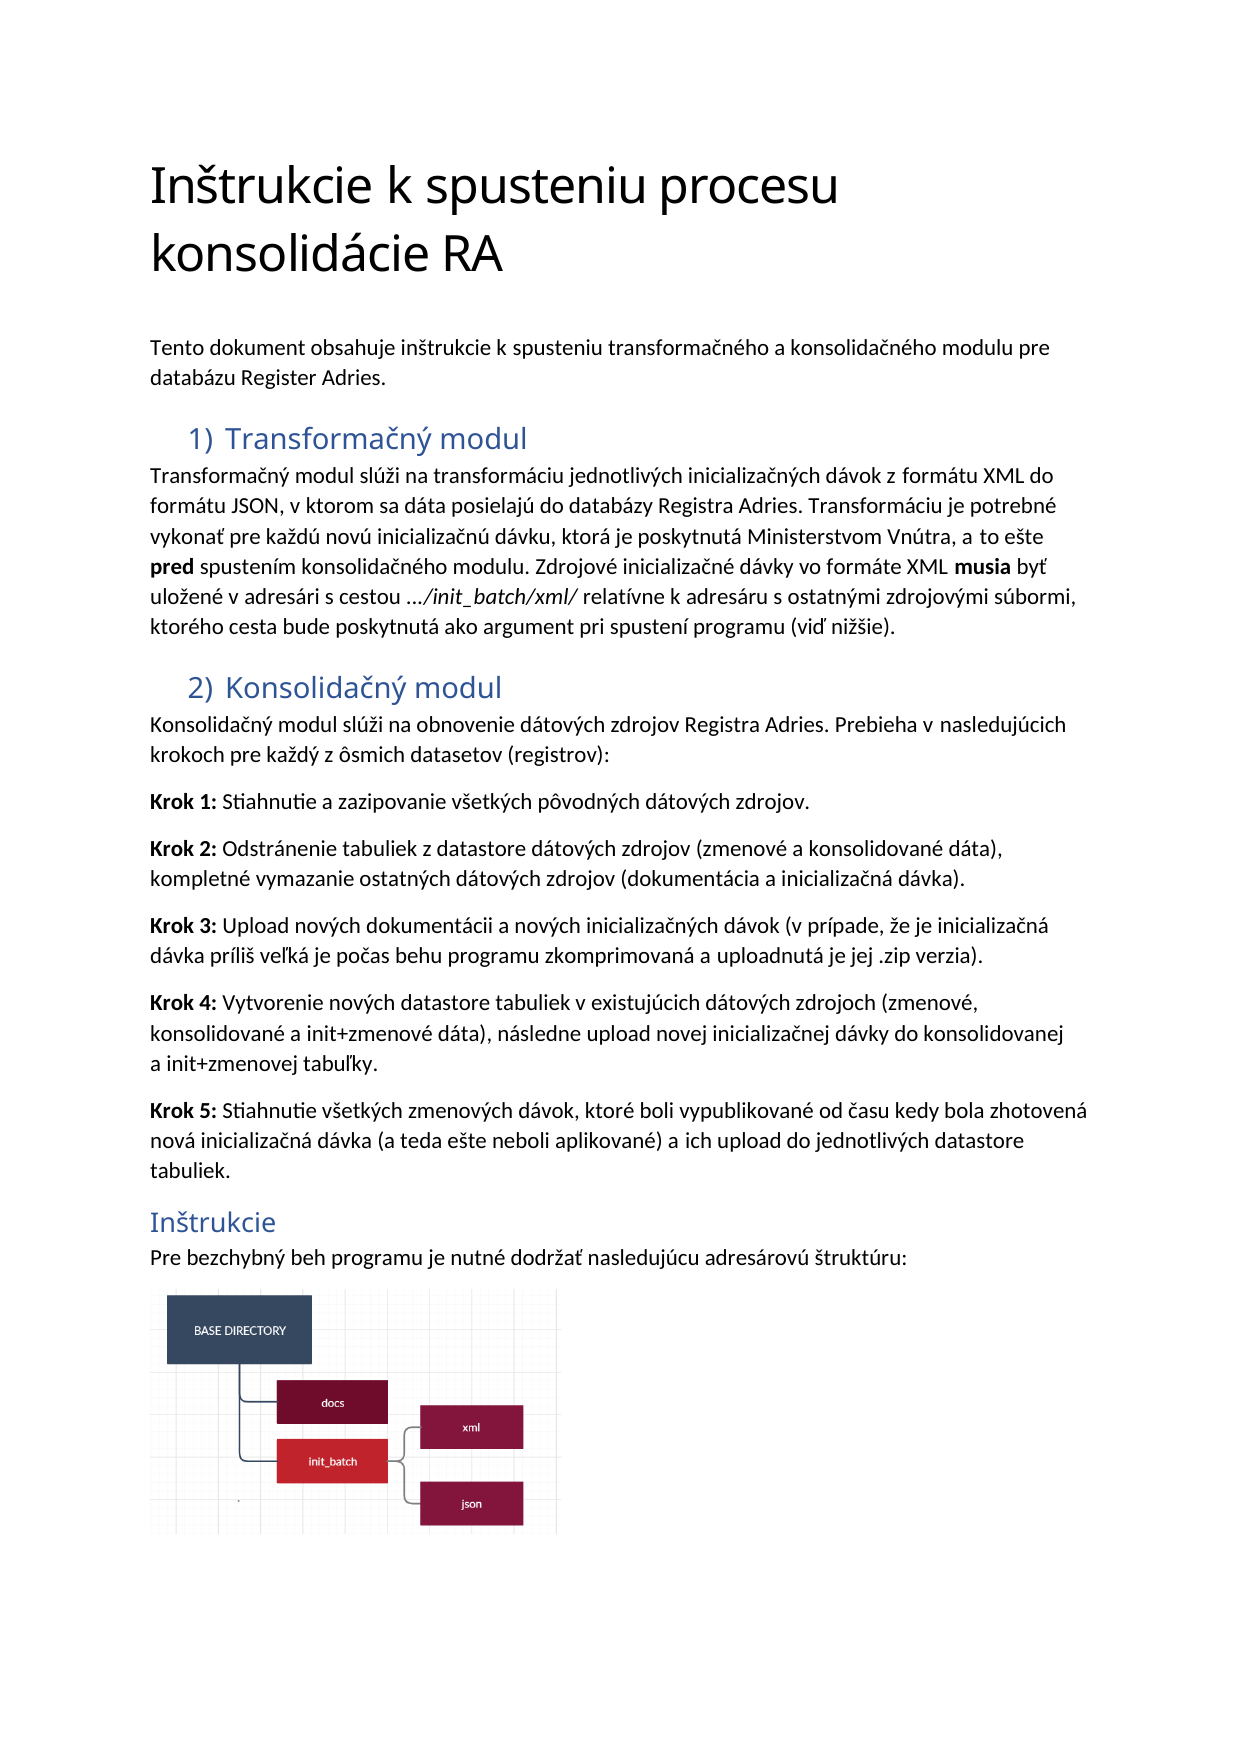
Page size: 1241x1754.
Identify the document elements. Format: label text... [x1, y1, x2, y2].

text Krok 1: Stiahnutie a zazipovanie všetkých pôvodných dátových zdrojov. [150, 787, 1090, 816]
text Konsolidačný modul slúži na obnovenie dátových zdrojov Registra Adries. Prebieha v nasledujúcich krokoch pre každý z ôsmich datasetov (registrov): [150, 710, 1090, 769]
text Transformačný modul slúži na transformáciu jednotlivých inicializačných dávok z formátu XML do formátu JSON, v ktorom sa dáta posielajú do databázy Registra Adries. Transformáciu je potrebné vykonať pre každú novú inicializačnú dávku, ktorá je poskytnutá Ministerstvom Vnútra, a to ešte pred spustením konsolidačného modulu. Zdrojové inicializačné dávky vo formáte XML musia byť uložené v adresári s cestou .../init_batch/xml/ relatívne k adresáru s ostatnými zdrojovými súbormi, ktorého cesta bude poskytnutá ako argument pri spustení programu (viď nižšie). [150, 461, 1090, 640]
subtitle Transformačný modul [187, 418, 1090, 458]
text Pre bezchybný beh programu je nutné dodržať nasledujúcu adresárovú štruktúru: [150, 1243, 1090, 1271]
picture [150, 1289, 562, 1534]
subtitle Konsolidačný modul [187, 668, 1090, 707]
title Inštrukcie k spusteniu procesu konsolidácie RA [150, 150, 1090, 286]
text Krok 4: Vytvorenie nových datastore tabuliek v existujúcich dátových zdrojoch (zmenové, konsolidované a init+zmenové dáta), následne upload novej inicializačnej dávky do konsolidovanej a init+zmenovej tabuľky. [150, 988, 1090, 1077]
text Krok 2: Odstránenie tabuliek z datastore dátových zdrojov (zmenové a konsolidované dáta), kompletné vymazanie ostatných dátových zdrojov (dokumentácia a inicializačná dávka). [150, 834, 1090, 893]
text Tento dokument obsahuje inštrukcie k spusteniu transformačného a konsolidačného modulu pre databázu Register Adries. [150, 333, 1090, 391]
subtitle Inštrukcie [150, 1203, 1090, 1240]
text Krok 3: Upload nových dokumentácii a nových inicializačných dávok (v prípade, že je inicializačná dávka príliš veľká je počas behu programu zkomprimovaná a uploadnutá je jej .zip verzia). [150, 911, 1090, 970]
text Krok 5: Stiahnutie všetkých zmenových dávok, ktoré boli vypublikované od času kedy bola zhotovená nová inicializačná dávka (a teda ešte neboli aplikované) a ich upload do jednotlivých datastore tabuliek. [150, 1096, 1090, 1184]
